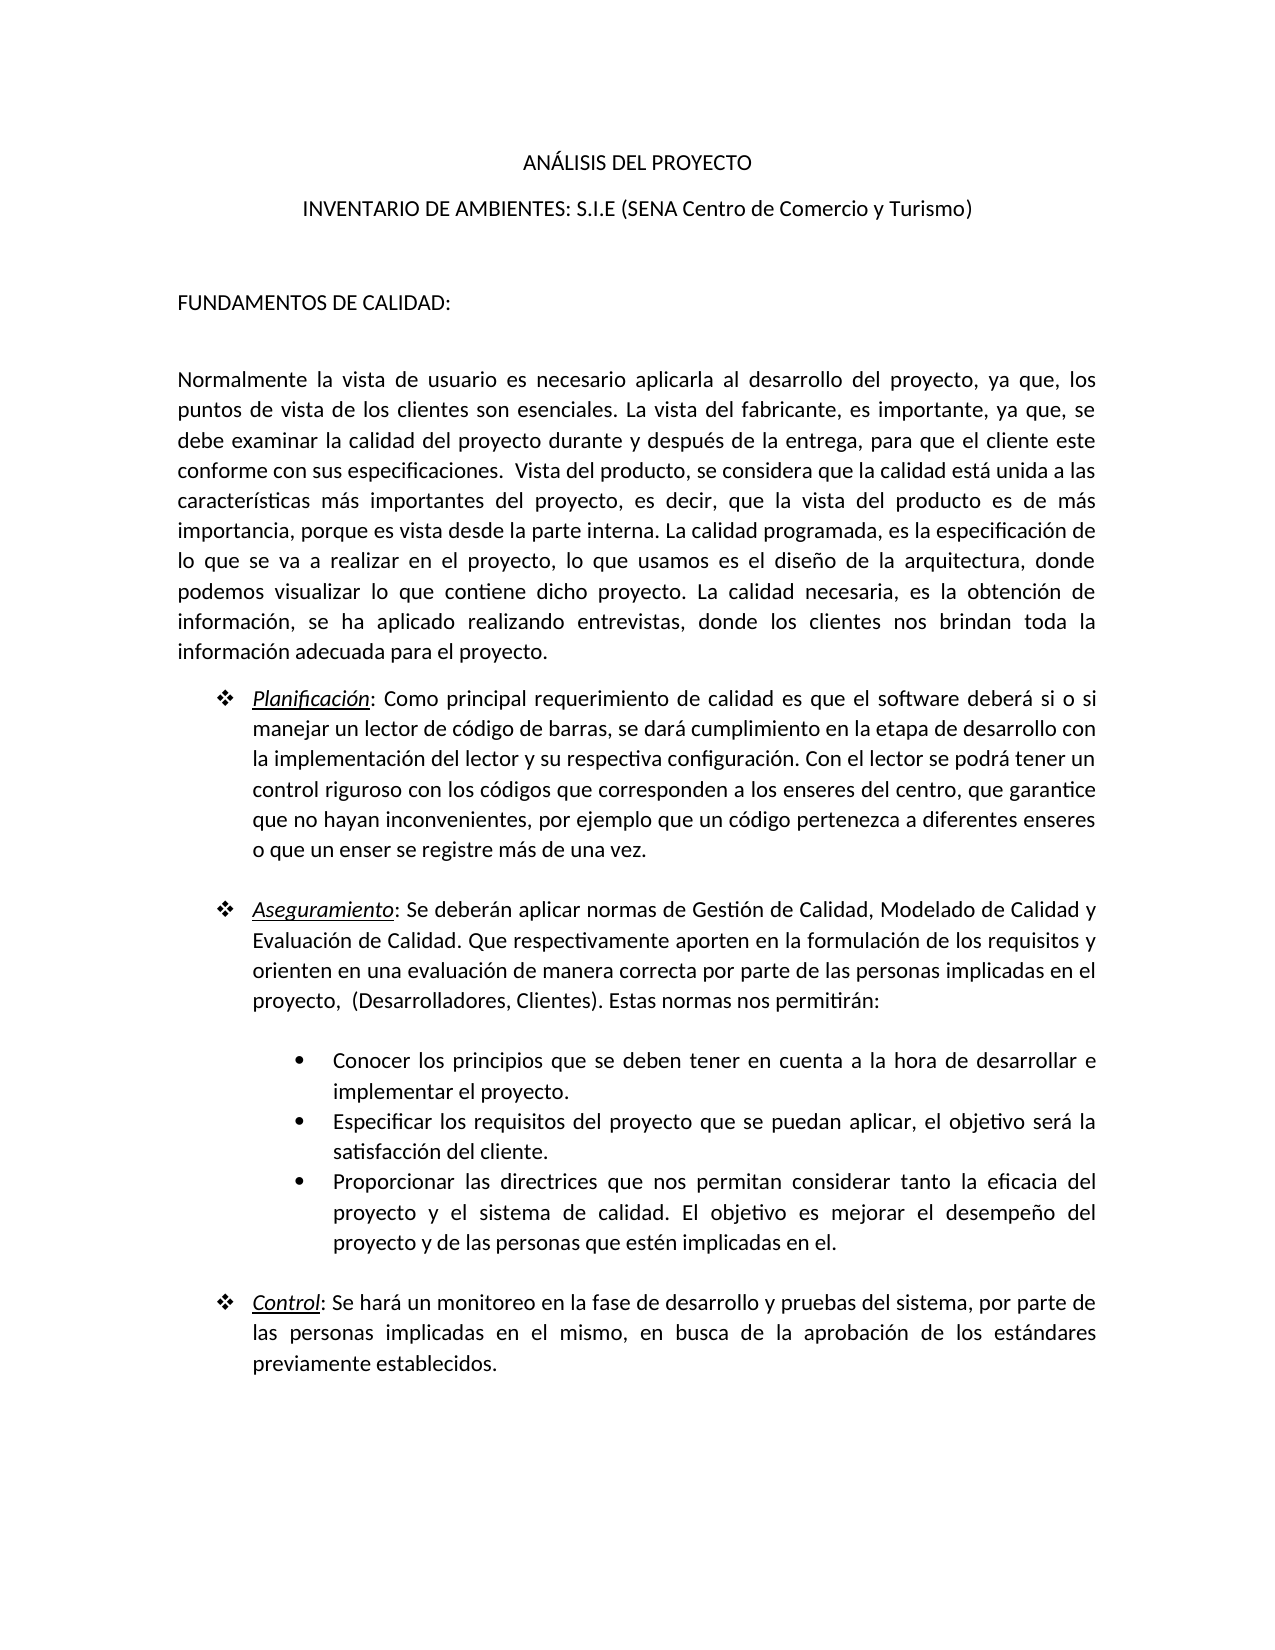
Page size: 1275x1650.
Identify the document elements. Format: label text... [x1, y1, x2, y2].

text FUNDAMENTOS DE CALIDAD: [177, 288, 1098, 316]
text Normalmente la vista de usuario es necesario aplicarla al desarrollo del proyecto, ya que, los puntos de vista de los clientes son esenciales. La vista del fabricante, es importante, ya que, se debe examinar la calidad del proyecto durante y después de la entrega, para que el cliente este conforme con sus especificaciones. Vista del producto, se considera que la calidad está unida a las características más importantes del proyecto, es decir, que la vista del producto es de más importancia, porque es vista desde la parte interna. La calidad programada, es la especificación de lo que se va a realizar en el proyecto, lo que usamos es el diseño de la arquitectura, donde podemos visualizar lo que contiene dicho proyecto. La calidad necesaria, es la obtención de información, se ha aplicado realizando entrevistas, donde los clientes nos brindan toda la información adecuada para el proyecto. [177, 335, 1098, 665]
list Conocer los principios que se deben tener en cuenta a la hora de desarrollar e implementar el proyecto. [295, 1047, 1098, 1105]
list Control: Se hará un monitoreo en la fase de desarrollo y pruebas del sistema, por parte de las personas implicadas en el mismo, en busca de la aprobación de los estándares previamente establecidos. [215, 1288, 1098, 1377]
list Aseguramiento: Se deberán aplicar normas de Gestión de Calidad, Modelado de Calidad y Evaluación de Calidad. Que respectivamente aporten en la formulación de los requisitos y orienten en una evaluación de manera correcta por parte de las personas implicadas en el proyecto, (Desarrolladores, Clientes). Estas normas nos permitirán: [215, 896, 1098, 1014]
list Especificar los requisitos del proyecto que se puedan aplicar, el objetivo será la satisfacción del cliente. [295, 1107, 1098, 1165]
list Planificación: Como principal requerimiento de calidad es que el software deberá si o si manejar un lector de código de barras, se dará cumplimiento en la etapa de desarrollo con la implementación del lector y su respectiva configuración. Con el lector se podrá tener un control riguroso con los códigos que corresponden a los enseres del centro, que garantice que no hayan inconvenientes, por ejemplo que un código pertenezca a diferentes enseres o que un enser se registre más de una vez. [215, 684, 1098, 863]
text ANÁLISIS DEL PROYECTO [177, 148, 1098, 176]
list Proporcionar las directrices que nos permitan considerar tanto la eficacia del proyecto y el sistema de calidad. El objetivo es mejorar el desempeño del proyecto y de las personas que estén implicadas en el. [295, 1167, 1098, 1256]
text INVENTARIO DE AMBIENTES: S.I.E (SENA Centro de Comercio y Turismo) [177, 194, 1098, 222]
